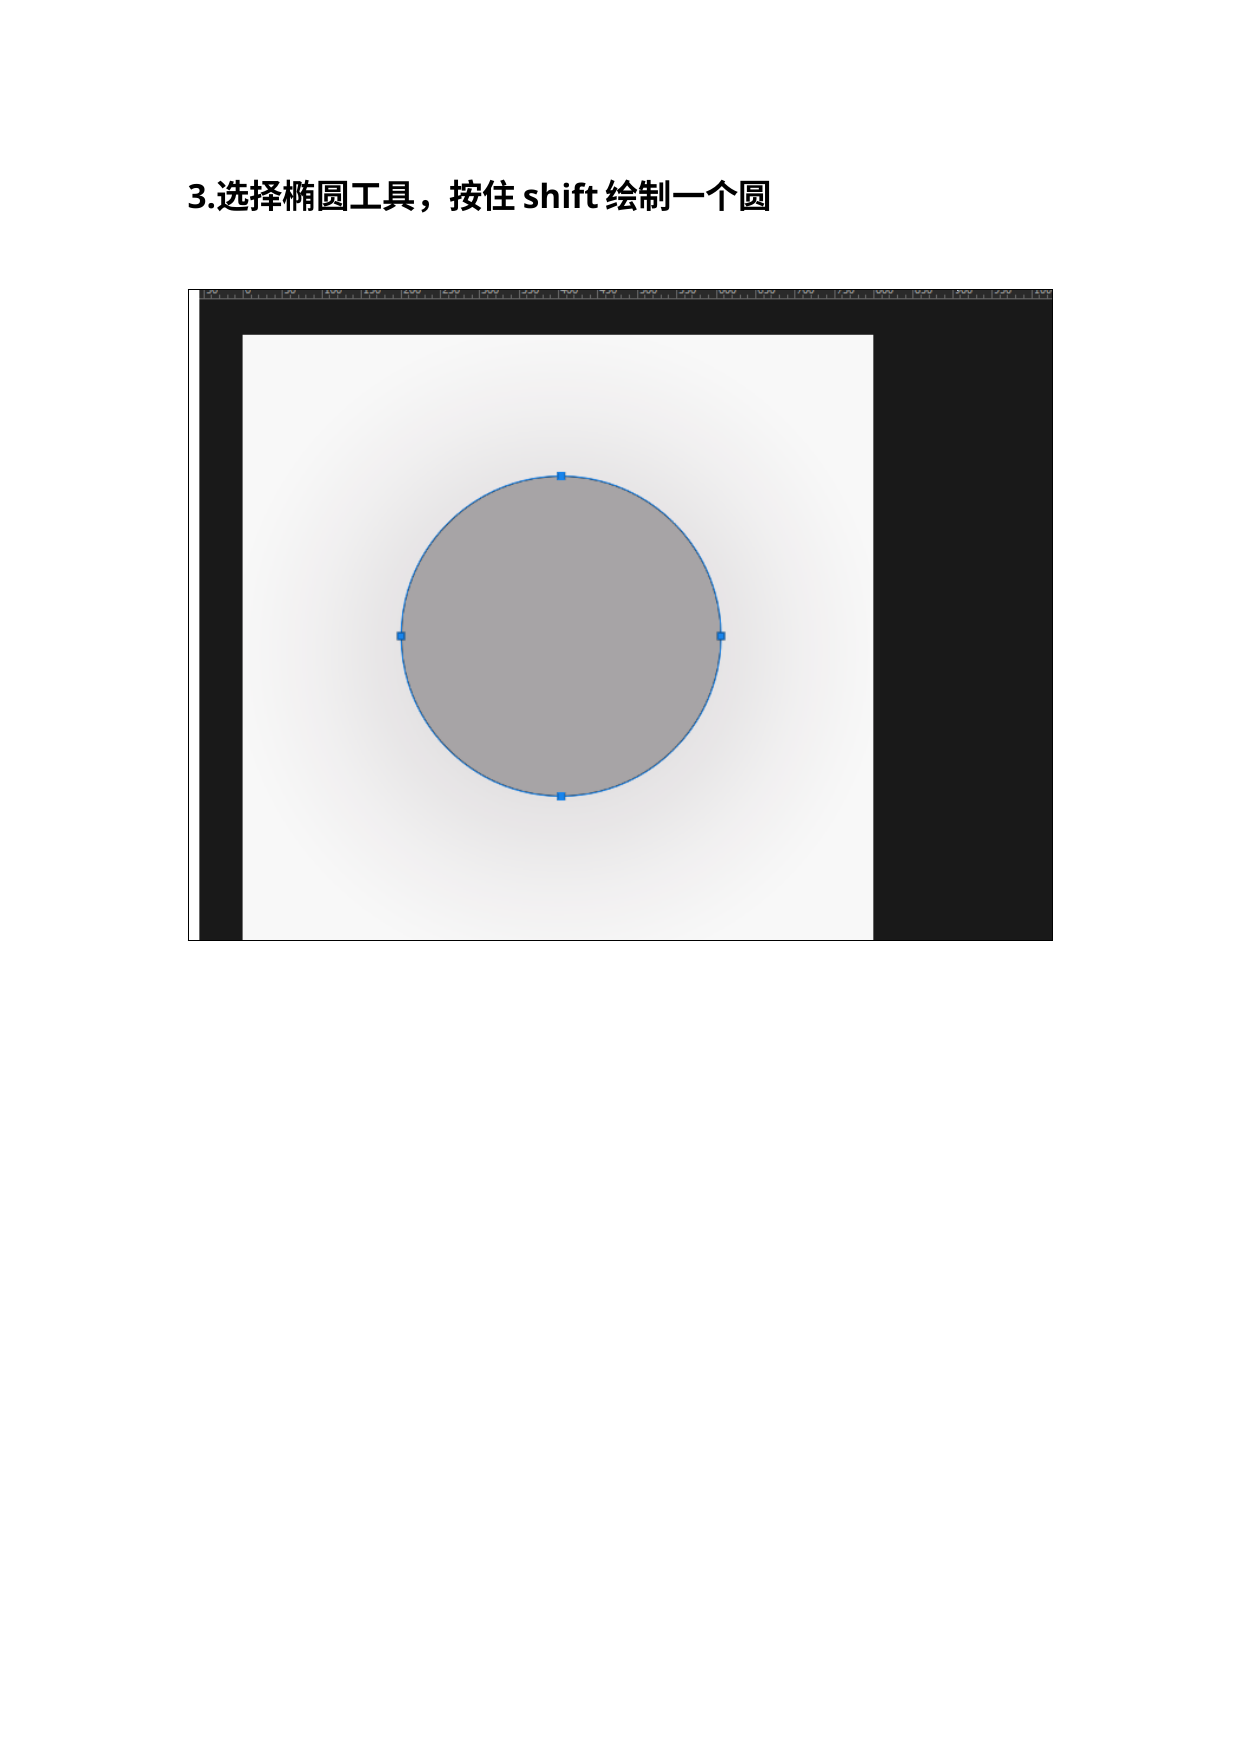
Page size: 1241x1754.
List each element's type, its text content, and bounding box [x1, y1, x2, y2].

subtitle 3.选择椭圆工具，按住shift绘制一个圆 [187, 162, 1053, 227]
picture [199, 290, 1053, 940]
table_header [189, 290, 199, 940]
